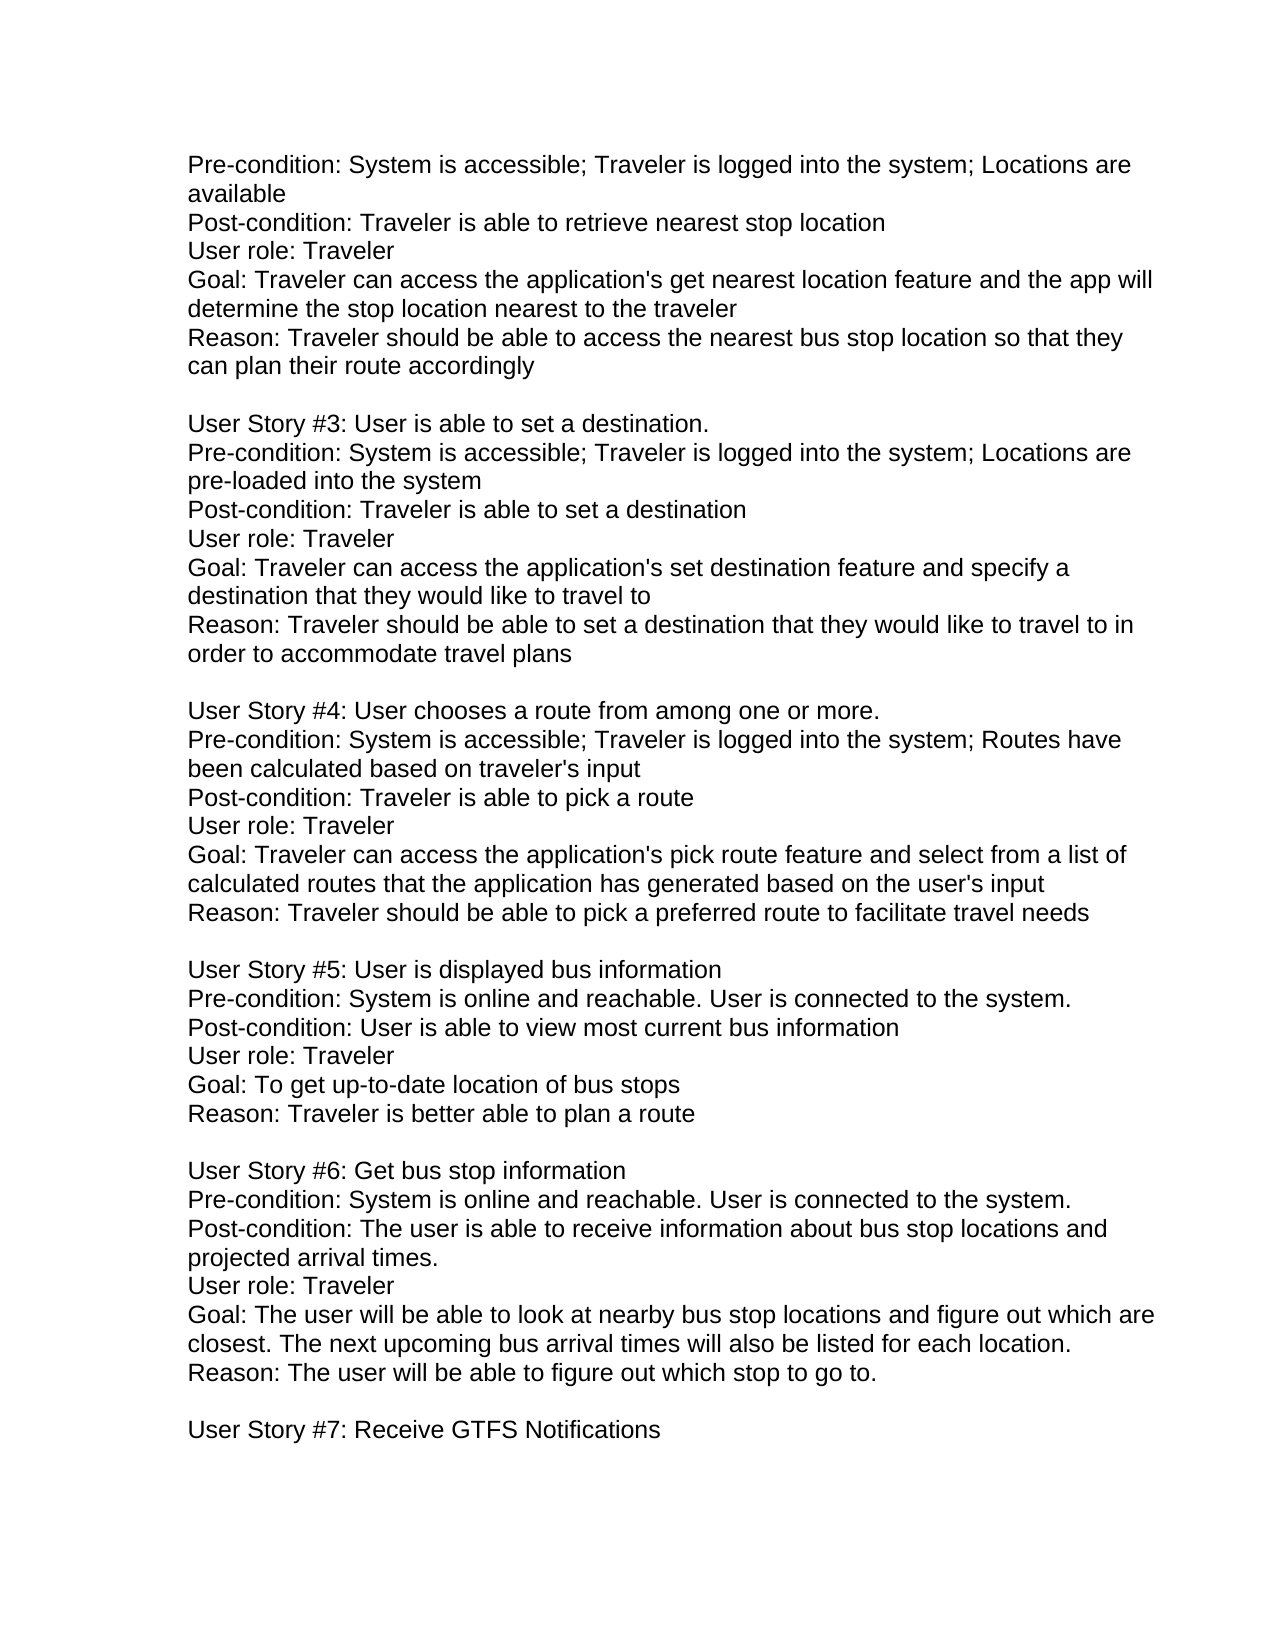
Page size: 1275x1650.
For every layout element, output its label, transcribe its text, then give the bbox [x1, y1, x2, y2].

text User role: Traveler [187, 524, 1162, 552]
text User role: Traveler [187, 1041, 1162, 1070]
text Post-condition: Traveler is able to retrieve nearest stop location [187, 207, 1162, 236]
text Reason: Traveler should be able to pick a preferred route to facilitate travel needs [187, 897, 1162, 926]
text Reason: The user will be able to figure out which stop to go to. [187, 1357, 1162, 1386]
text Goal: Traveler can access the application's pick route feature and select from a list of calculated routes that the application has generated based on the user's input [187, 840, 1162, 897]
text User Story #7: Receive GTFS Notifications [187, 1415, 1162, 1444]
text User Story #5: User is displayed bus information [187, 955, 1162, 984]
text Goal: Traveler can access the application's set destination feature and specify a destination that they would like to travel to [187, 552, 1162, 610]
text User role: Traveler [187, 236, 1162, 265]
text Post-condition: Traveler is able to set a destination [187, 495, 1162, 524]
text Pre-condition: System is accessible; Traveler is logged into the system; Locations are pre-loaded into the system [187, 437, 1162, 495]
text Pre-condition: System is online and reachable. User is connected to the system. [187, 984, 1162, 1012]
text Post-condition: The user is able to receive information about bus stop locations and projected arrival times. [187, 1214, 1162, 1271]
text Post-condition: Traveler is able to pick a route [187, 782, 1162, 811]
text Reason: Traveler should be able to access the nearest bus stop location so that they can plan their route accordingly [187, 322, 1162, 380]
text Post-condition: User is able to view most current bus information [187, 1012, 1162, 1041]
text User role: Traveler [187, 1271, 1162, 1300]
text User Story #6: Get bus stop information [187, 1156, 1162, 1185]
text Goal: The user will be able to look at nearby bus stop locations and figure out which are closest. The next upcoming bus arrival times will also be listed for each location. [187, 1300, 1162, 1357]
text Goal: To get up-to-date location of bus stops [187, 1070, 1162, 1099]
text User Story #3: User is able to set a destination. [187, 409, 1162, 437]
text Pre-condition: System is accessible; Traveler is logged into the system; Locations are available [187, 150, 1162, 207]
text User Story #4: User chooses a route from among one or more. [187, 696, 1162, 725]
text Reason: Traveler is better able to plan a route [187, 1099, 1162, 1127]
text User role: Traveler [187, 811, 1162, 840]
text Pre-condition: System is online and reachable. User is connected to the system. [187, 1185, 1162, 1214]
text Reason: Traveler should be able to set a destination that they would like to travel to in order to accommodate travel plans [187, 610, 1162, 667]
text Goal: Traveler can access the application's get nearest location feature and the app will determine the stop location nearest to the traveler [187, 265, 1162, 322]
text Pre-condition: System is accessible; Traveler is logged into the system; Routes have been calculated based on traveler's input [187, 725, 1162, 782]
